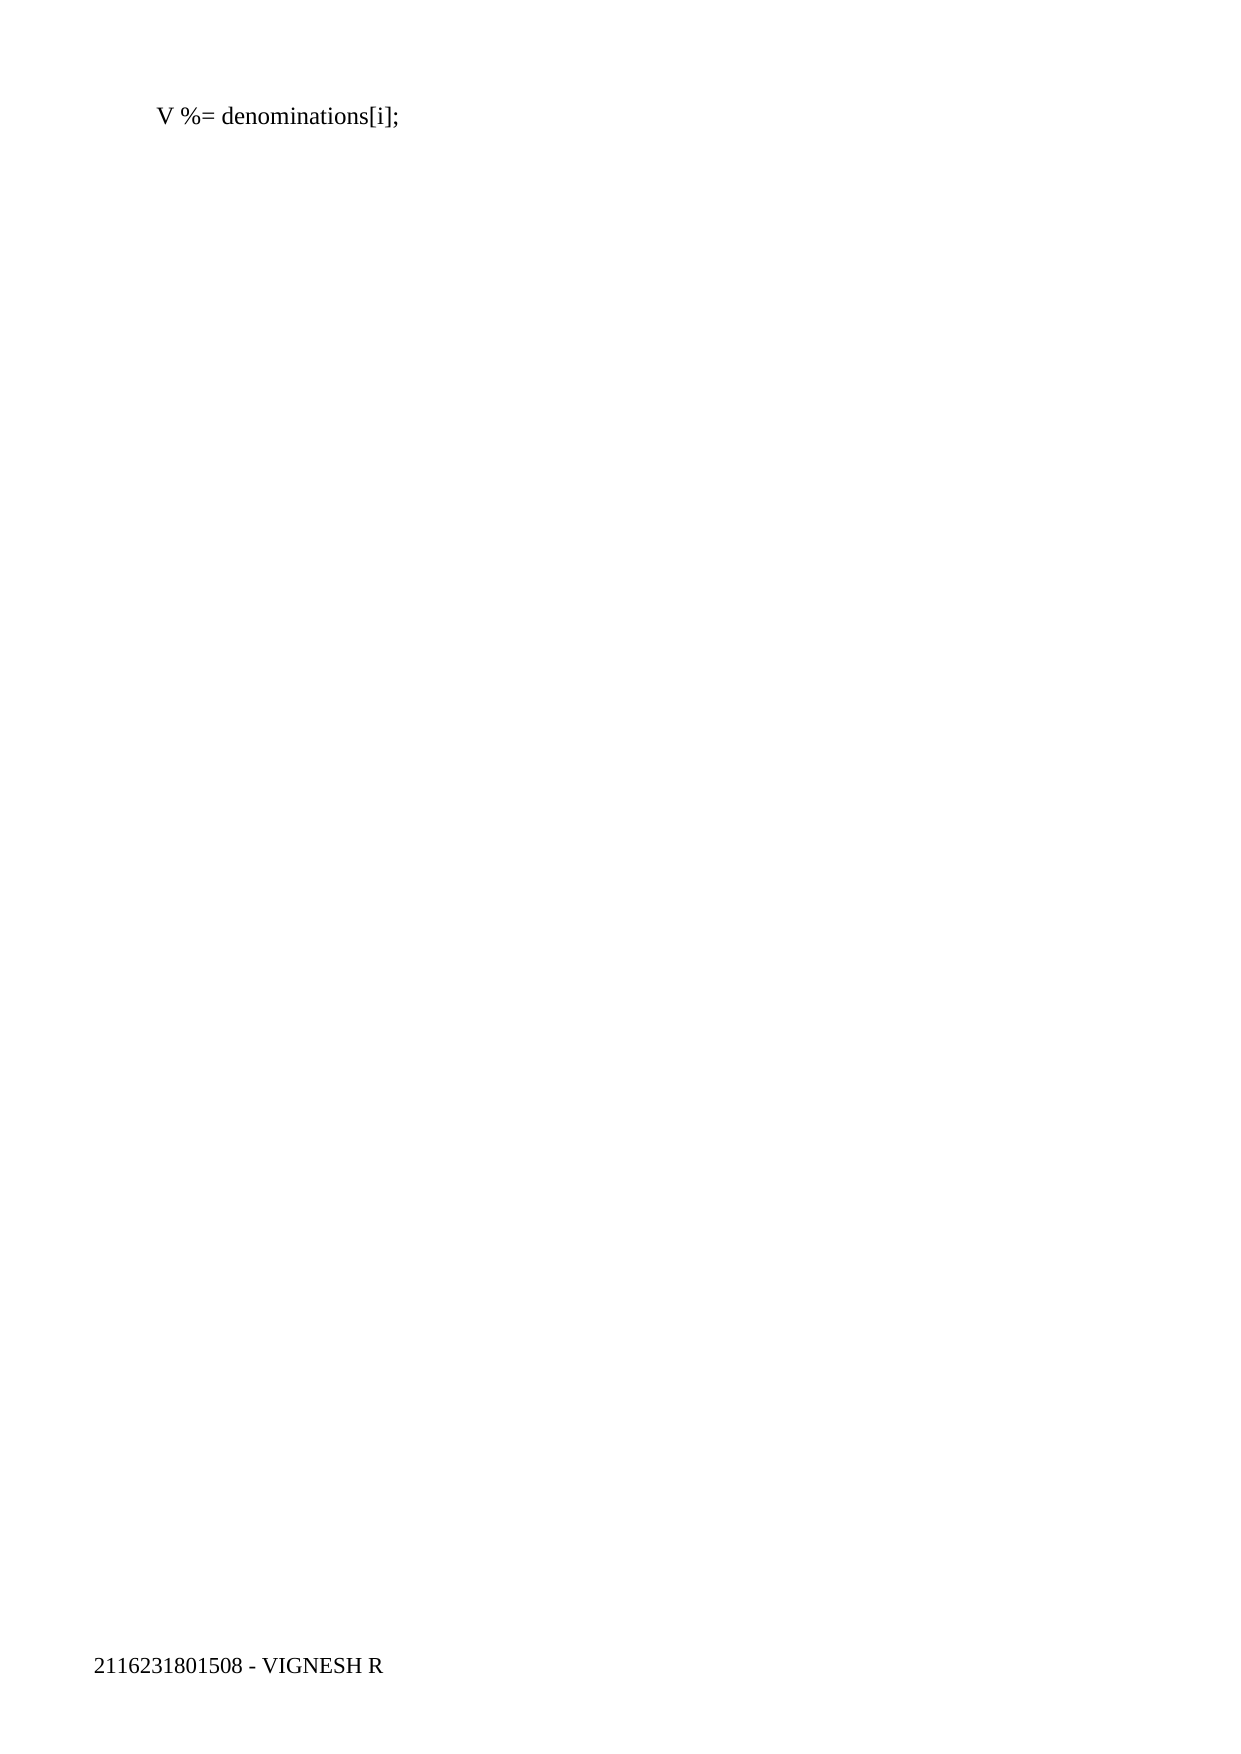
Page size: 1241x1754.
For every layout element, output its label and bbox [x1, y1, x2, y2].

text [156, 101, 476, 130]
